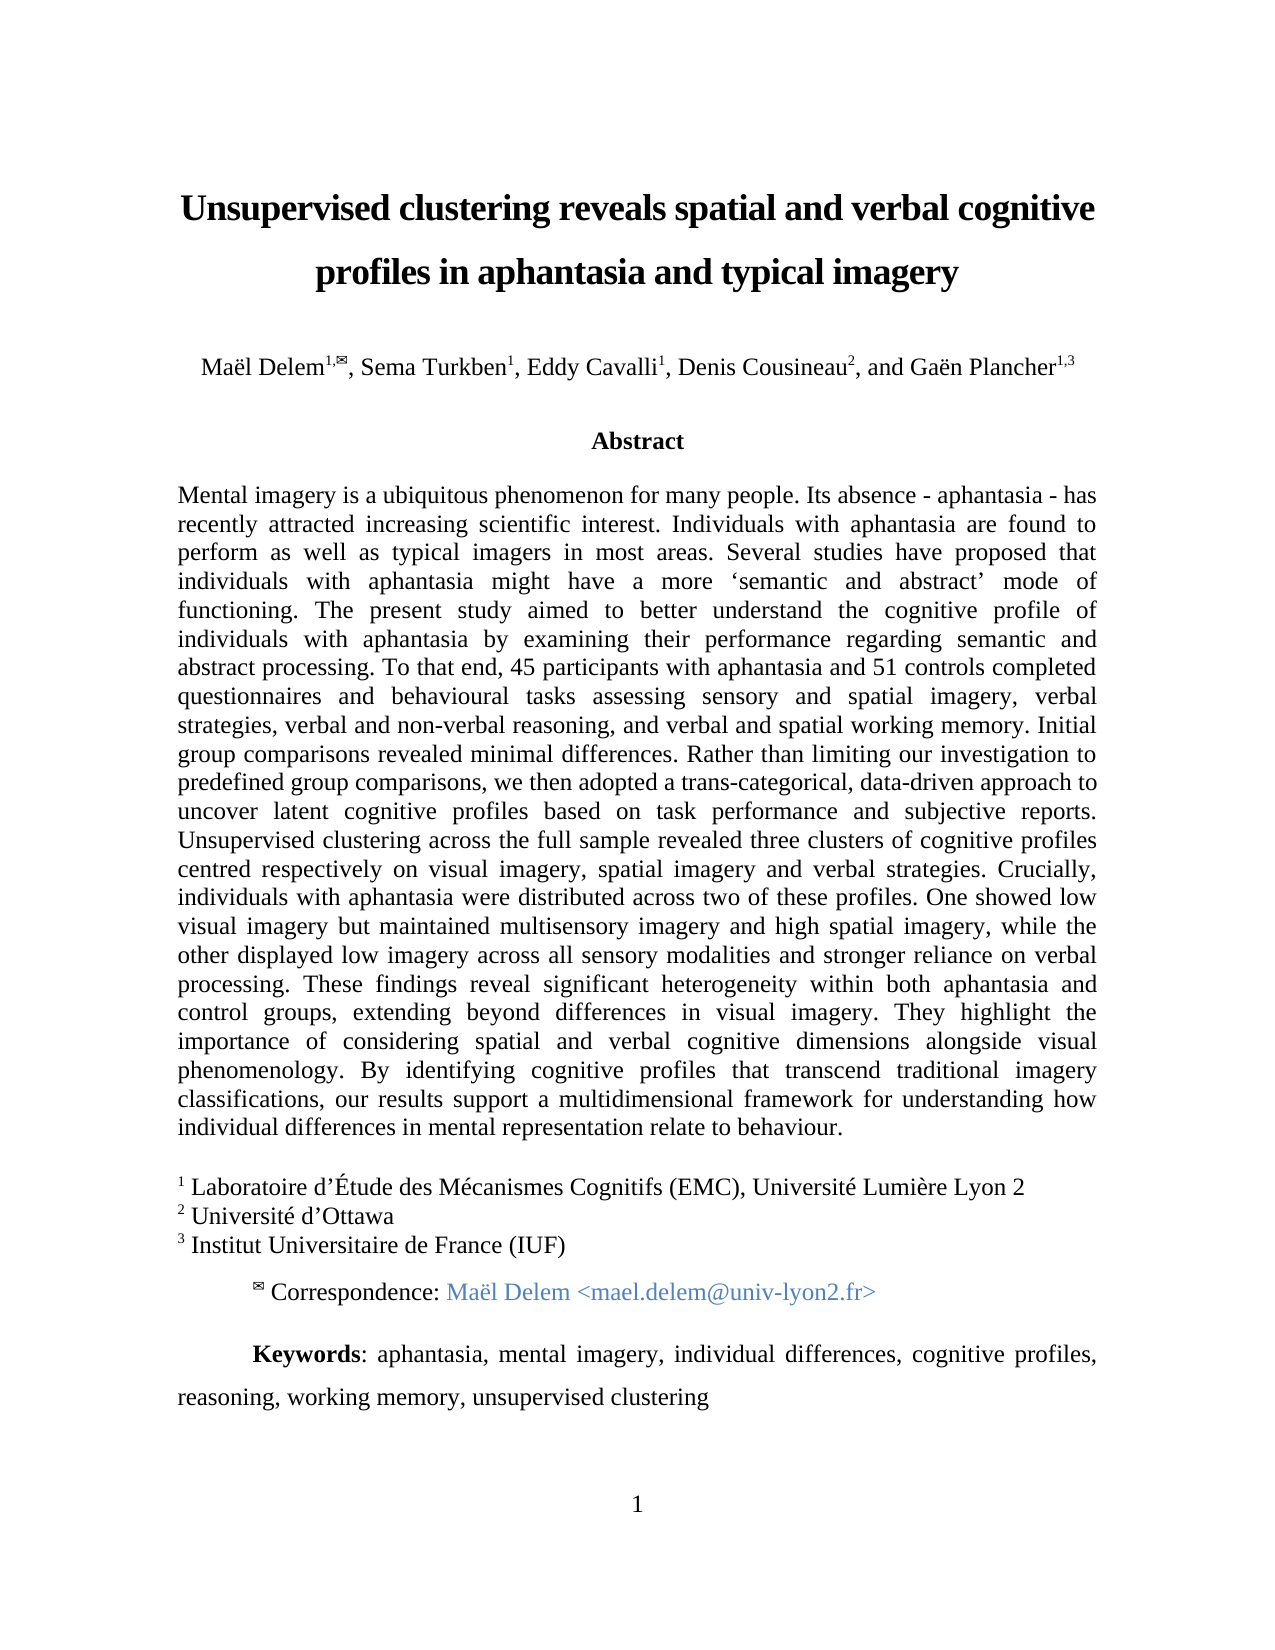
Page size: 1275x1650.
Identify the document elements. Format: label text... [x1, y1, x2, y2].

text 1 Laboratoire d’Étude des Mécanismes Cognitifs (EMC), Université Lumière Lyon 2 2 Université d’Ottawa 3 Institut Universitaire de France (IUF) [177, 1172, 1098, 1259]
title Abstract [177, 426, 1098, 455]
text Maël Delem1,✉, Sema Turkben1, Eddy Cavalli1, Denis Cousineau2, and Gaën Plancher1,3 [177, 352, 1098, 381]
text Mental imagery is a ubiquitous phenomenon for many people. Its absence - aphantasia - has recently attracted increasing scientific interest. Individuals with aphantasia are found to perform as well as typical imagers in most areas. Several studies have proposed that individuals with aphantasia might have a more ‘semantic and abstract’ mode of functioning. The present study aimed to better understand the cognitive profile of individuals with aphantasia by examining their performance regarding semantic and abstract processing. To that end, 45 participants with aphantasia and 51 controls completed questionnaires and behavioural tasks assessing sensory and spatial imagery, verbal strategies, verbal and non-verbal reasoning, and verbal and spatial working memory. Initial group comparisons revealed minimal differences. Rather than limiting our investigation to predefined group comparisons, we then adopted a trans-categorical, data-driven approach to uncover latent cognitive profiles based on task performance and subjective reports. Unsupervised clustering across the full sample revealed three clusters of cognitive profiles centred respectively on visual imagery, spatial imagery and verbal strategies. Crucially, individuals with aphantasia were distributed across two of these profiles. One showed low visual imagery but maintained multisensory imagery and high spatial imagery, while the other displayed low imagery across all sensory modalities and stronger reliance on verbal processing. These findings reveal significant heterogeneity within both aphantasia and control groups, extending beyond differences in visual imagery. They highlight the importance of considering spatial and verbal cognitive dimensions alongside visual phenomenology. By identifying cognitive profiles that transcend traditional imagery classifications, our results support a multidimensional framework for understanding how individual differences in mental representation relate to behaviour. [177, 480, 1098, 1141]
title Unsupervised clustering reveals spatial and verbal cognitive profiles in aphantasia and typical imagery [177, 185, 1098, 293]
text ✉ Correspondence: Maël Delem <mael.delem@univ-lyon2.fr> [177, 1277, 1098, 1306]
text Keywords: aphantasia, mental imagery, individual differences, cognitive profiles, reasoning, working memory, unsupervised clustering [177, 1339, 1098, 1411]
